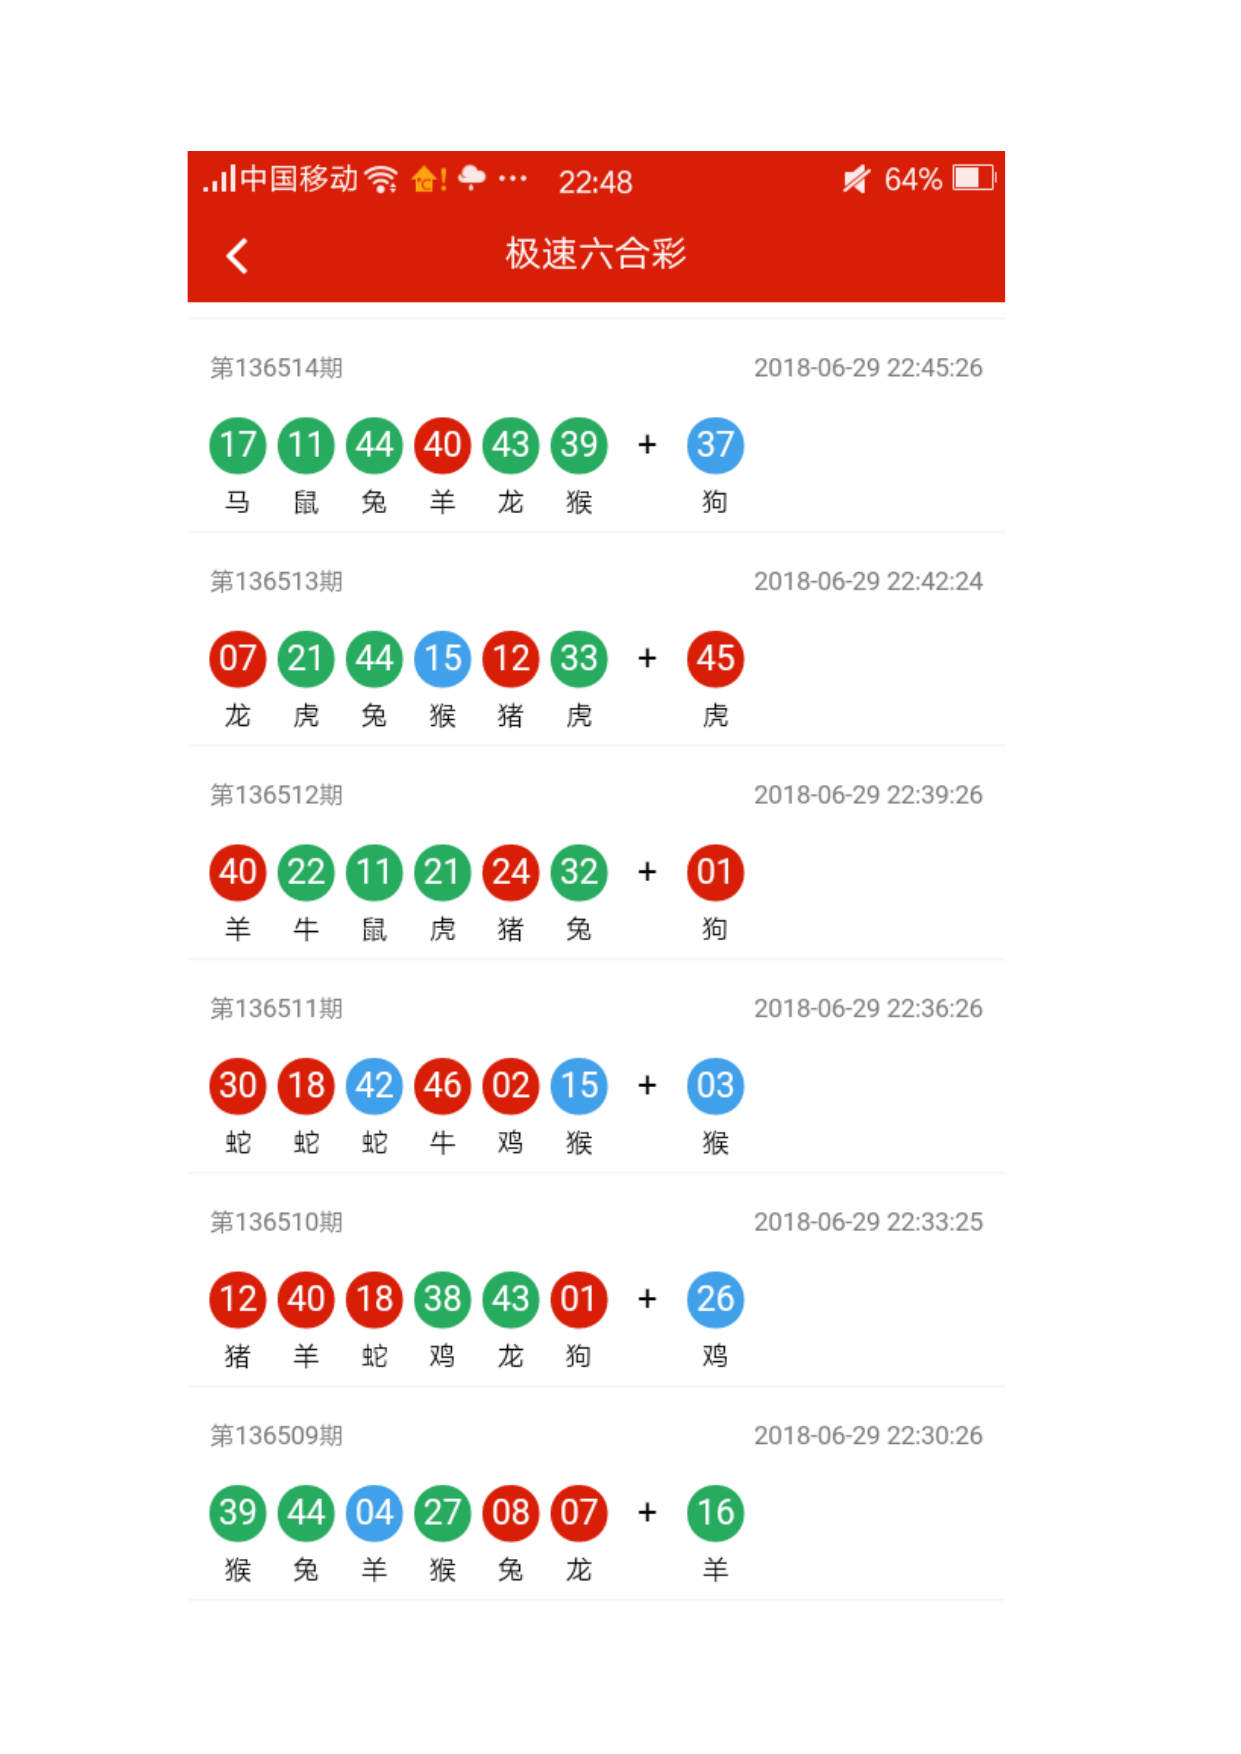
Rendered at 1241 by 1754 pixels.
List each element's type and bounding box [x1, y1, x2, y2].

picture [187, 151, 1005, 1603]
